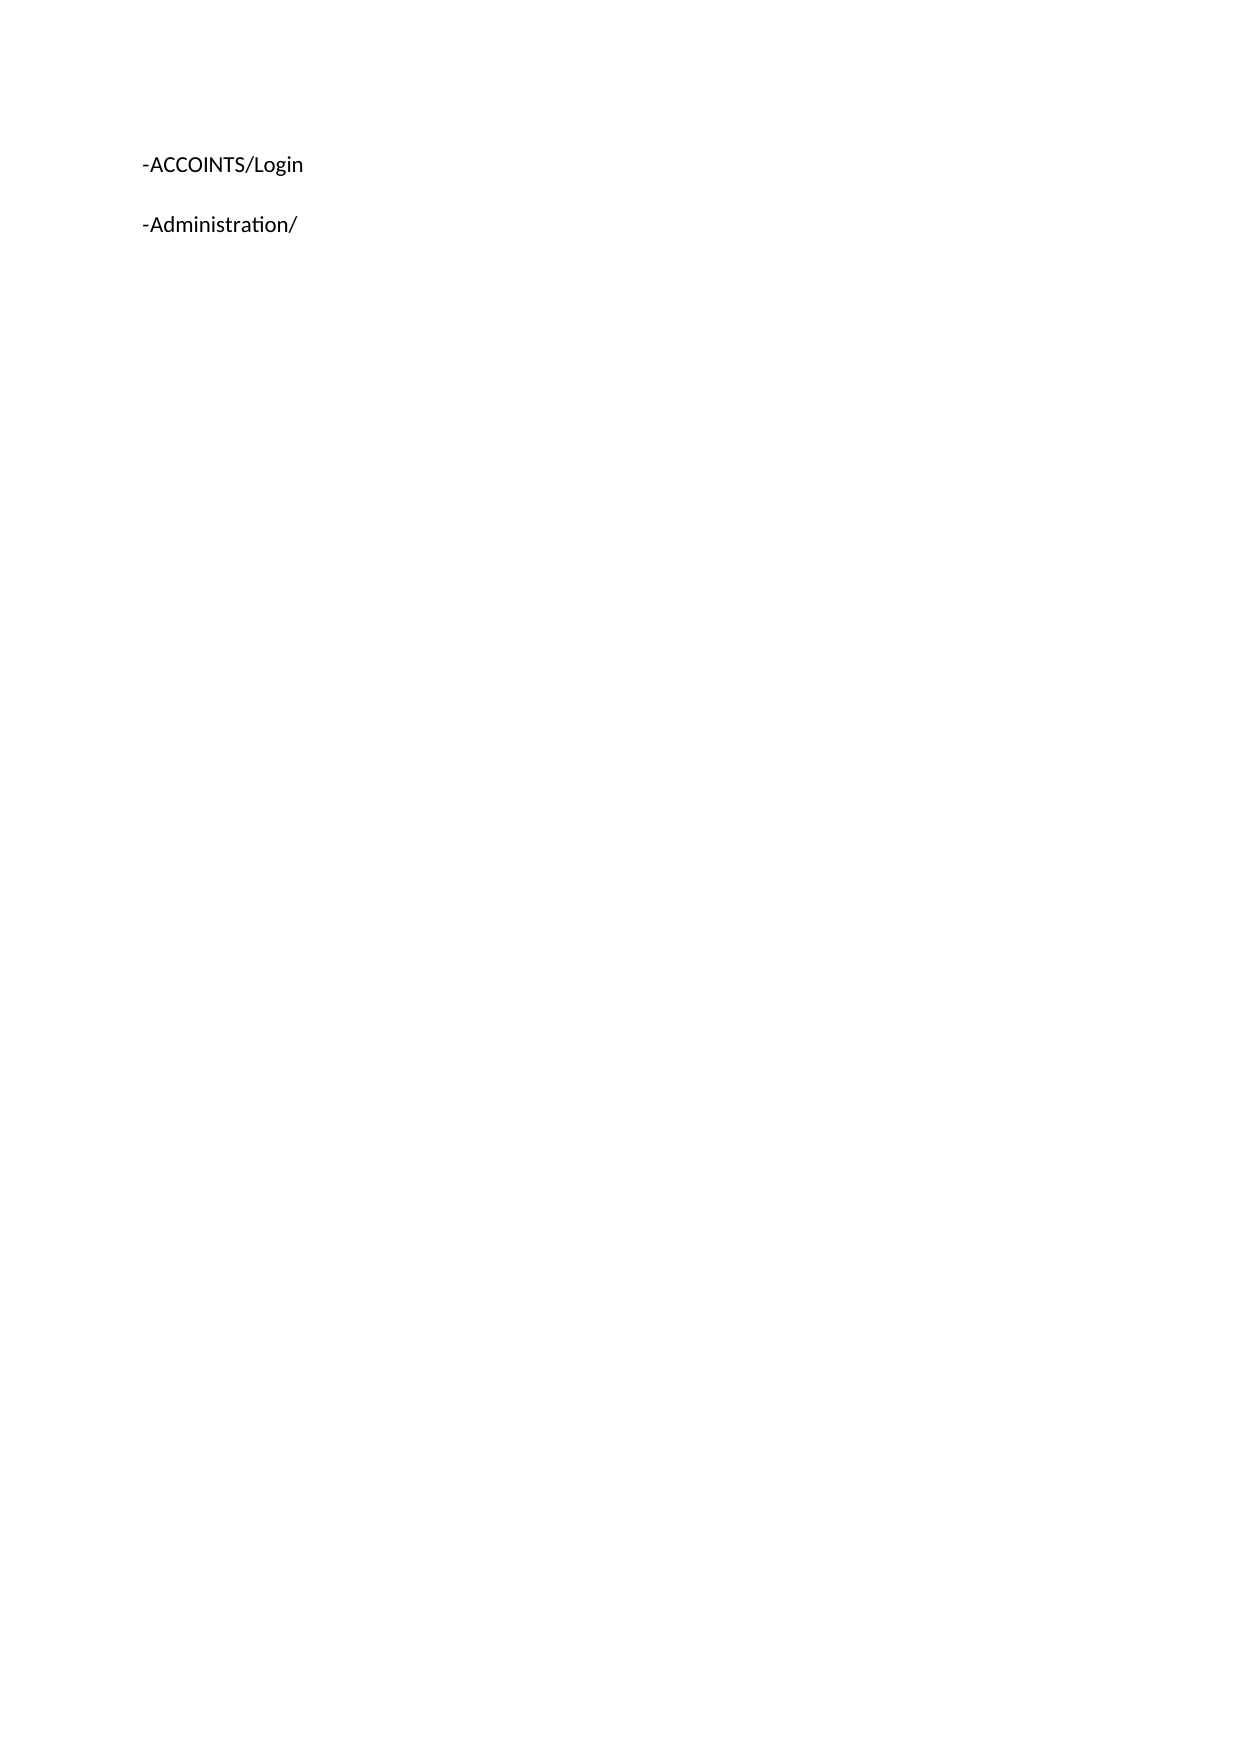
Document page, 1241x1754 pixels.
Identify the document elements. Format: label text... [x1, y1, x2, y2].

list Administration/ [142, 210, 1090, 238]
list ACCOINTS/Login [142, 150, 1090, 178]
